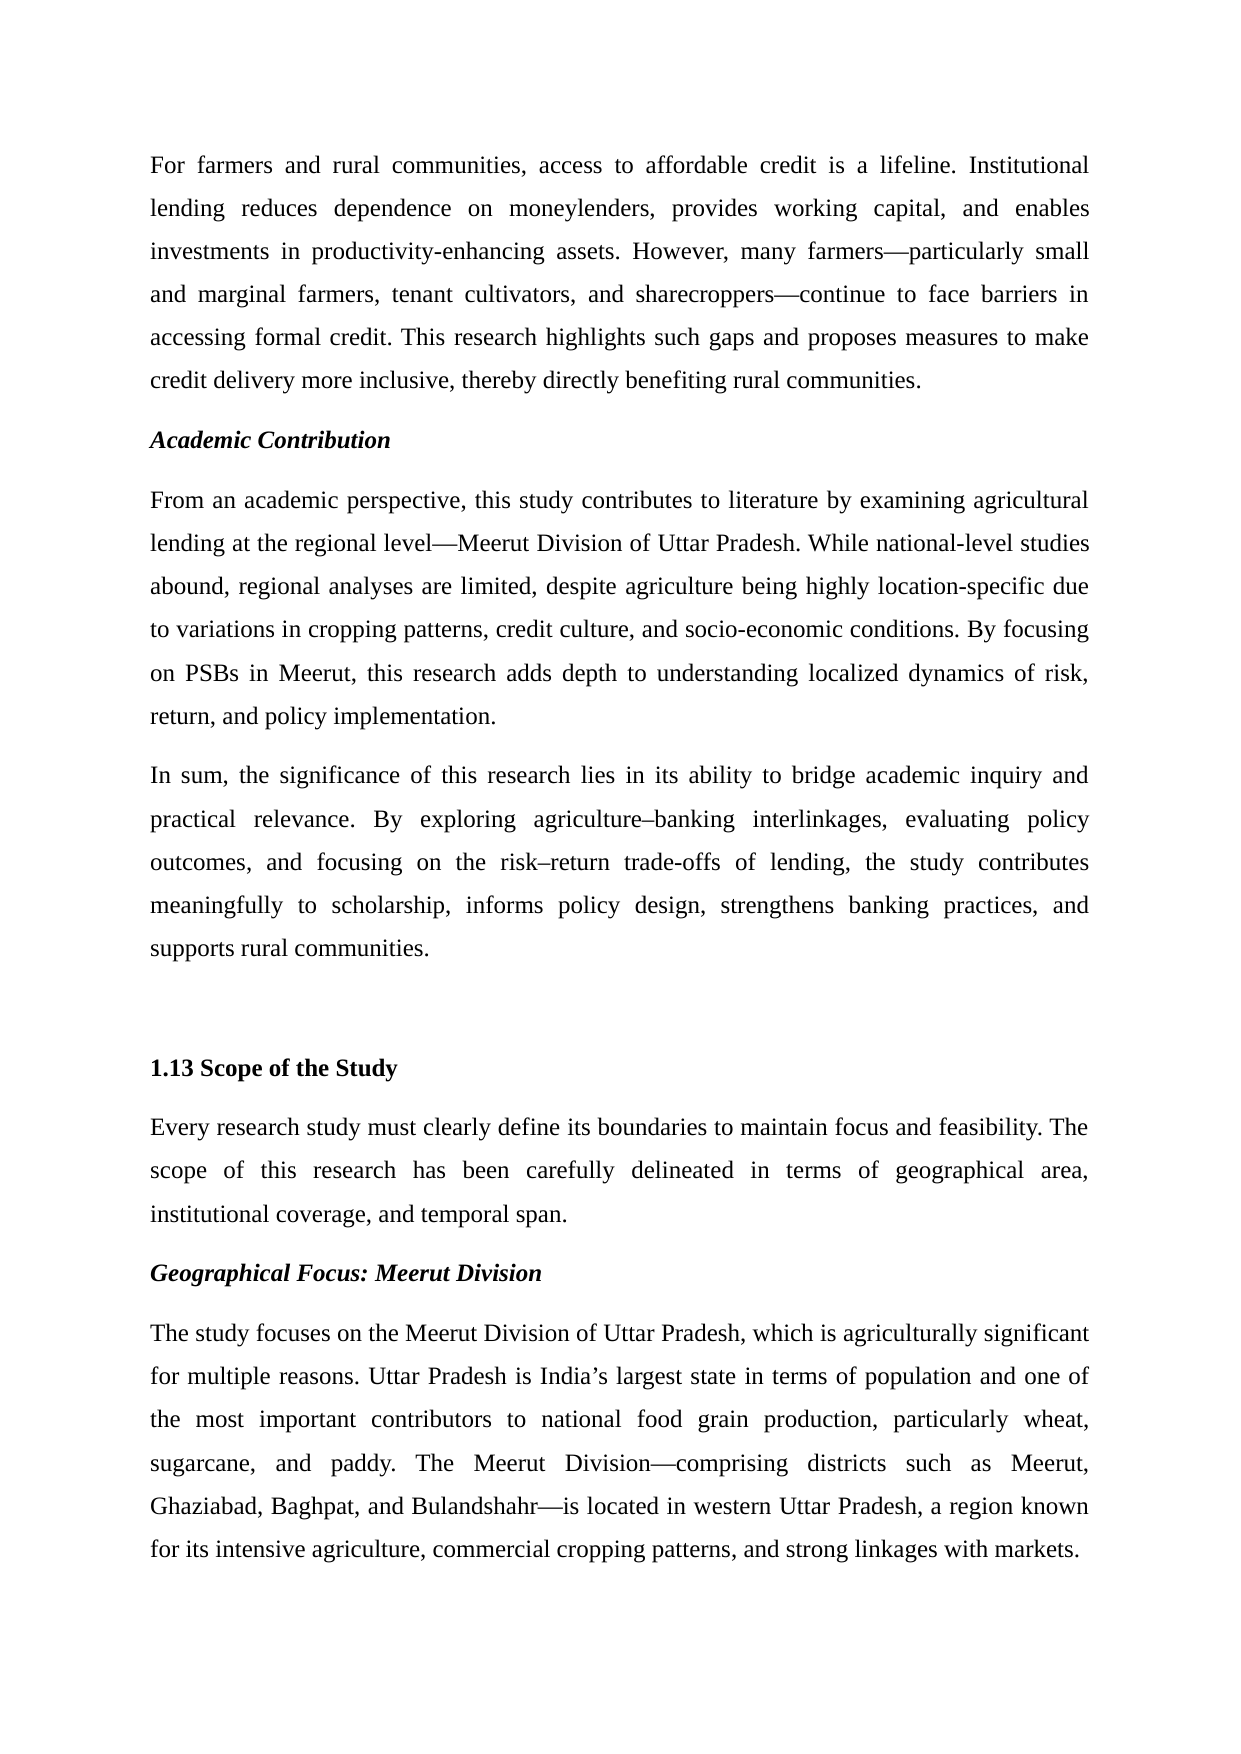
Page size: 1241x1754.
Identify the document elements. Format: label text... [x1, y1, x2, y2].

text In sum, the significance of this research lies in its ability to bridge academic inquiry and practical relevance. By exploring agriculture–banking interlinkages, evaluating policy outcomes, and focusing on the risk–return trade-offs of lending, the study contributes meaningfully to scholarship, informs policy design, strengthens banking practices, and supports rural communities. [150, 761, 1090, 962]
text Geographical Focus: Meerut Division [150, 1258, 1090, 1287]
text The study focuses on the Meerut Division of Uttar Pradesh, which is agriculturally significant for multiple reasons. Uttar Pradesh is India’s largest state in terms of population and one of the most important contributors to national food grain production, particularly wheat, sugarcane, and paddy. The Meerut Division—comprising districts such as Meerut, Ghaziabad, Baghpat, and Bulandshahr—is located in western Uttar Pradesh, a region known for its intensive agriculture, commercial cropping patterns, and strong linkages with markets. [150, 1318, 1090, 1563]
text For farmers and rural communities, access to affordable credit is a lifeline. Institutional lending reduces dependence on moneylenders, provides working capital, and enables investments in productivity-enhancing assets. However, many farmers—particularly small and marginal farmers, tenant cultivators, and sharecroppers—continue to face barriers in accessing formal credit. This research highlights such gaps and proposes measures to make credit delivery more inclusive, thereby directly benefiting rural communities. [150, 150, 1090, 394]
text Academic Contribution [150, 425, 1090, 454]
text 1.13 Scope of the Study [150, 1053, 1090, 1081]
text Every research study must clearly define its boundaries to maintain focus and feasibility. The scope of this research has been carefully delineated in terms of geographical area, institutional coverage, and temporal span. [150, 1112, 1090, 1227]
text From an academic perspective, this study contributes to literature by examining agricultural lending at the regional level—Meerut Division of Uttar Pradesh. While national-level studies abound, regional analyses are limited, despite agriculture being highly location-specific due to variations in cropping patterns, credit culture, and socio-economic conditions. By focusing on PSBs in Meerut, this research adds depth to understanding localized dynamics of risk, return, and policy implementation. [150, 485, 1090, 729]
